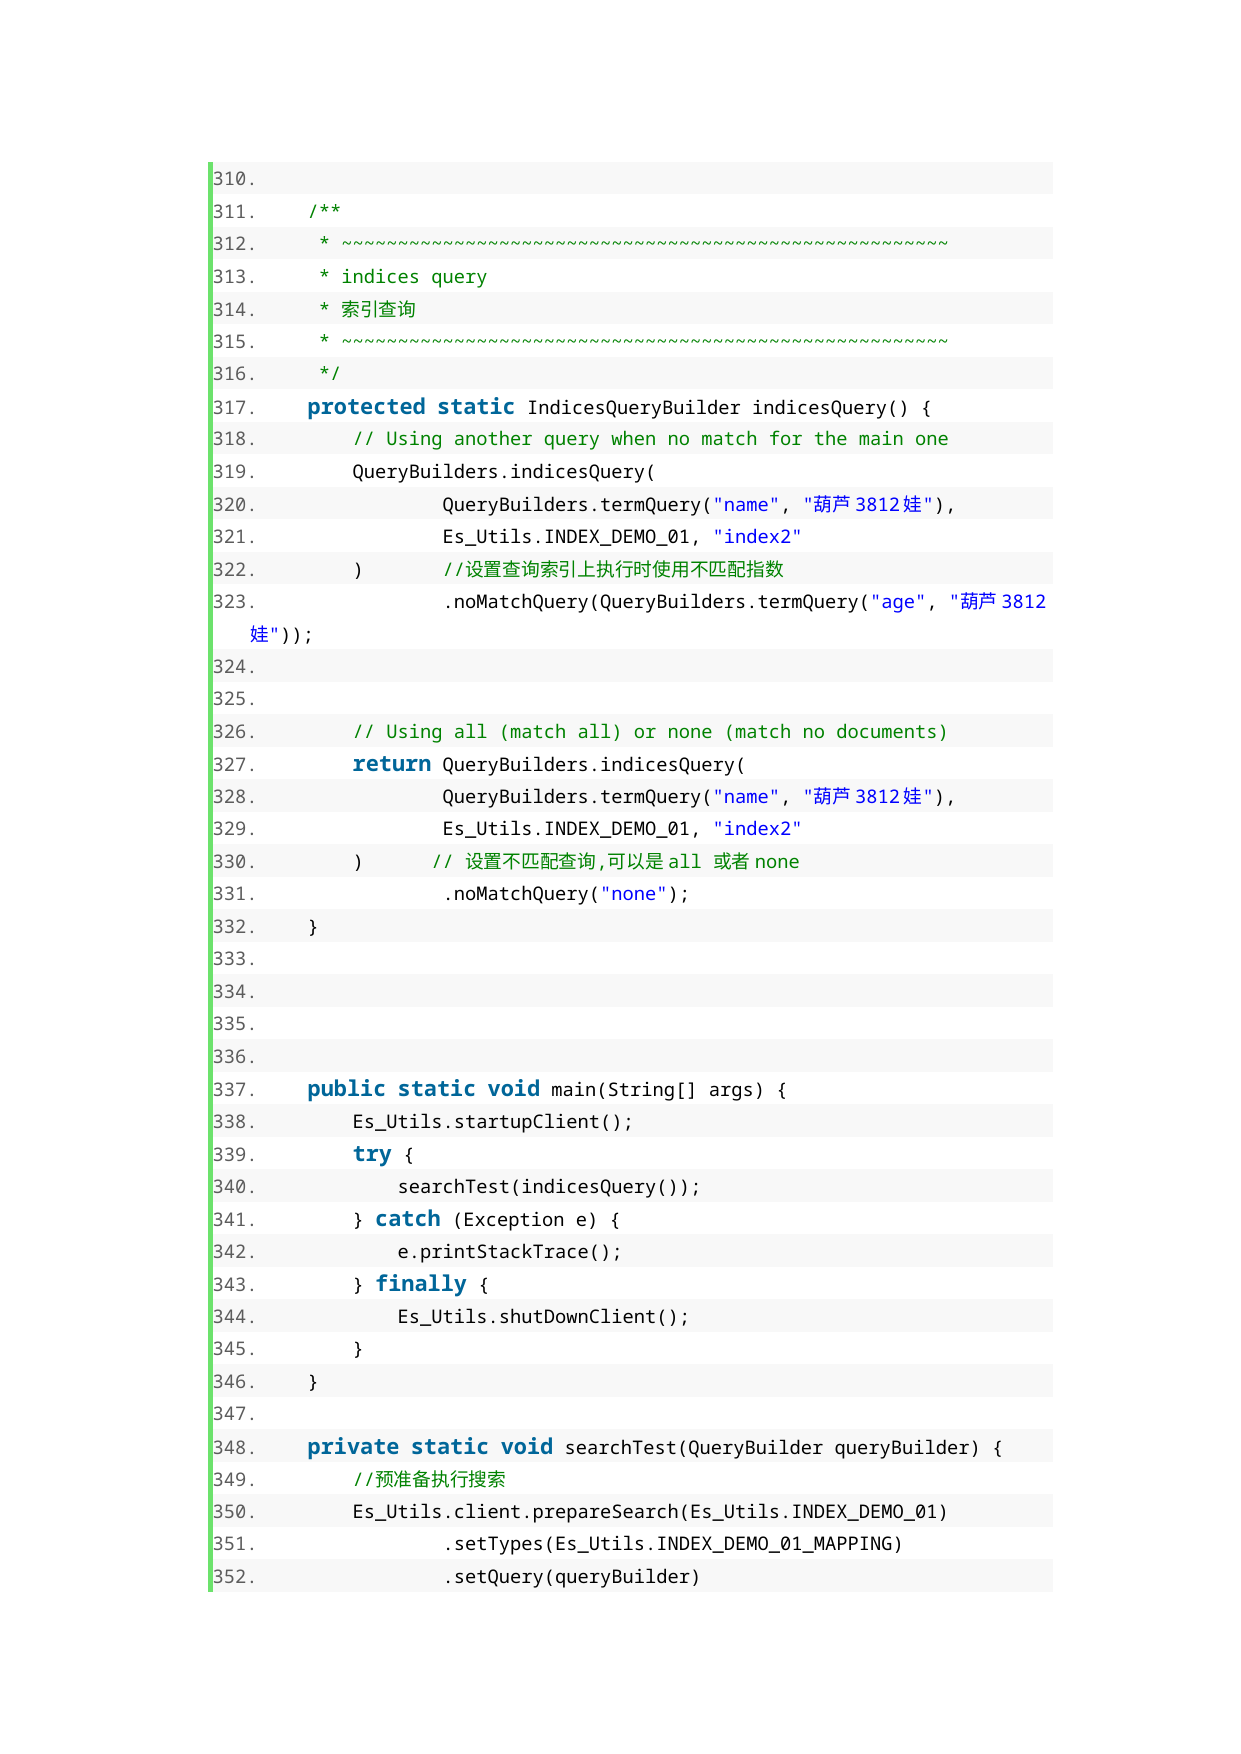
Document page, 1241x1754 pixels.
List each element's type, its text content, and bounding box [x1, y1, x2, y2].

list .noMatchQuery(QueryBuilders.termQuery("age", "葫芦3812娃")); [213, 584, 1053, 649]
list .setTypes(Es_Utils.INDEX_DEMO_01_MAPPING) [213, 1527, 1053, 1559]
list Es_Utils.INDEX_DEMO_01, "index2" [213, 812, 1053, 844]
list .noMatchQuery("none"); [213, 877, 1053, 909]
list Es_Utils.client.prepareSearch(Es_Utils.INDEX_DEMO_01) [213, 1494, 1053, 1527]
list * ~~~~~~~~~~~~~~~~~~~~~~~~~~~~~~~~~~~~~~~~~~~~~~~~~~~~~~ [213, 324, 1053, 357]
list searchTest(indicesQuery()); [213, 1169, 1053, 1202]
list QueryBuilders.termQuery("name", "葫芦3812娃"), [213, 487, 1053, 519]
list QueryBuilders.termQuery("name", "葫芦3812娃"), [213, 779, 1053, 812]
list } catch (Exception e) { [213, 1202, 1053, 1234]
list * 索引查询 [213, 292, 1053, 324]
list protected static IndicesQueryBuilder indicesQuery() { [213, 389, 1053, 422]
list } [213, 909, 1053, 942]
list * indices query [213, 259, 1053, 292]
list QueryBuilders.indicesQuery( [213, 454, 1053, 487]
list // Using another query when no match for the main one [213, 422, 1053, 454]
list */ [213, 357, 1053, 389]
list //预准备执行搜索 [213, 1462, 1053, 1494]
list try { [213, 1137, 1053, 1169]
list Es_Utils.INDEX_DEMO_01, "index2" [213, 519, 1053, 552]
list * ~~~~~~~~~~~~~~~~~~~~~~~~~~~~~~~~~~~~~~~~~~~~~~~~~~~~~~ [213, 227, 1053, 259]
list } [213, 1332, 1053, 1364]
list public static void main(String[] args) { [213, 1072, 1053, 1104]
list /** [213, 194, 1053, 227]
list // Using all (match all) or none (match no documents) [213, 714, 1053, 747]
list Es_Utils.shutDownClient(); [213, 1299, 1053, 1332]
list } [213, 1364, 1053, 1397]
list ) // 设置不匹配查询,可以是 all 或者 none [213, 844, 1053, 877]
list return QueryBuilders.indicesQuery( [213, 747, 1053, 779]
list .setQuery(queryBuilder) [213, 1559, 1053, 1592]
list private static void searchTest(QueryBuilder queryBuilder) { [213, 1429, 1053, 1462]
list Es_Utils.startupClient(); [213, 1104, 1053, 1137]
list } finally { [213, 1267, 1053, 1299]
list e.printStackTrace(); [213, 1234, 1053, 1267]
list ) //设置查询索引上执行时使用不匹配指数 [213, 552, 1053, 584]
